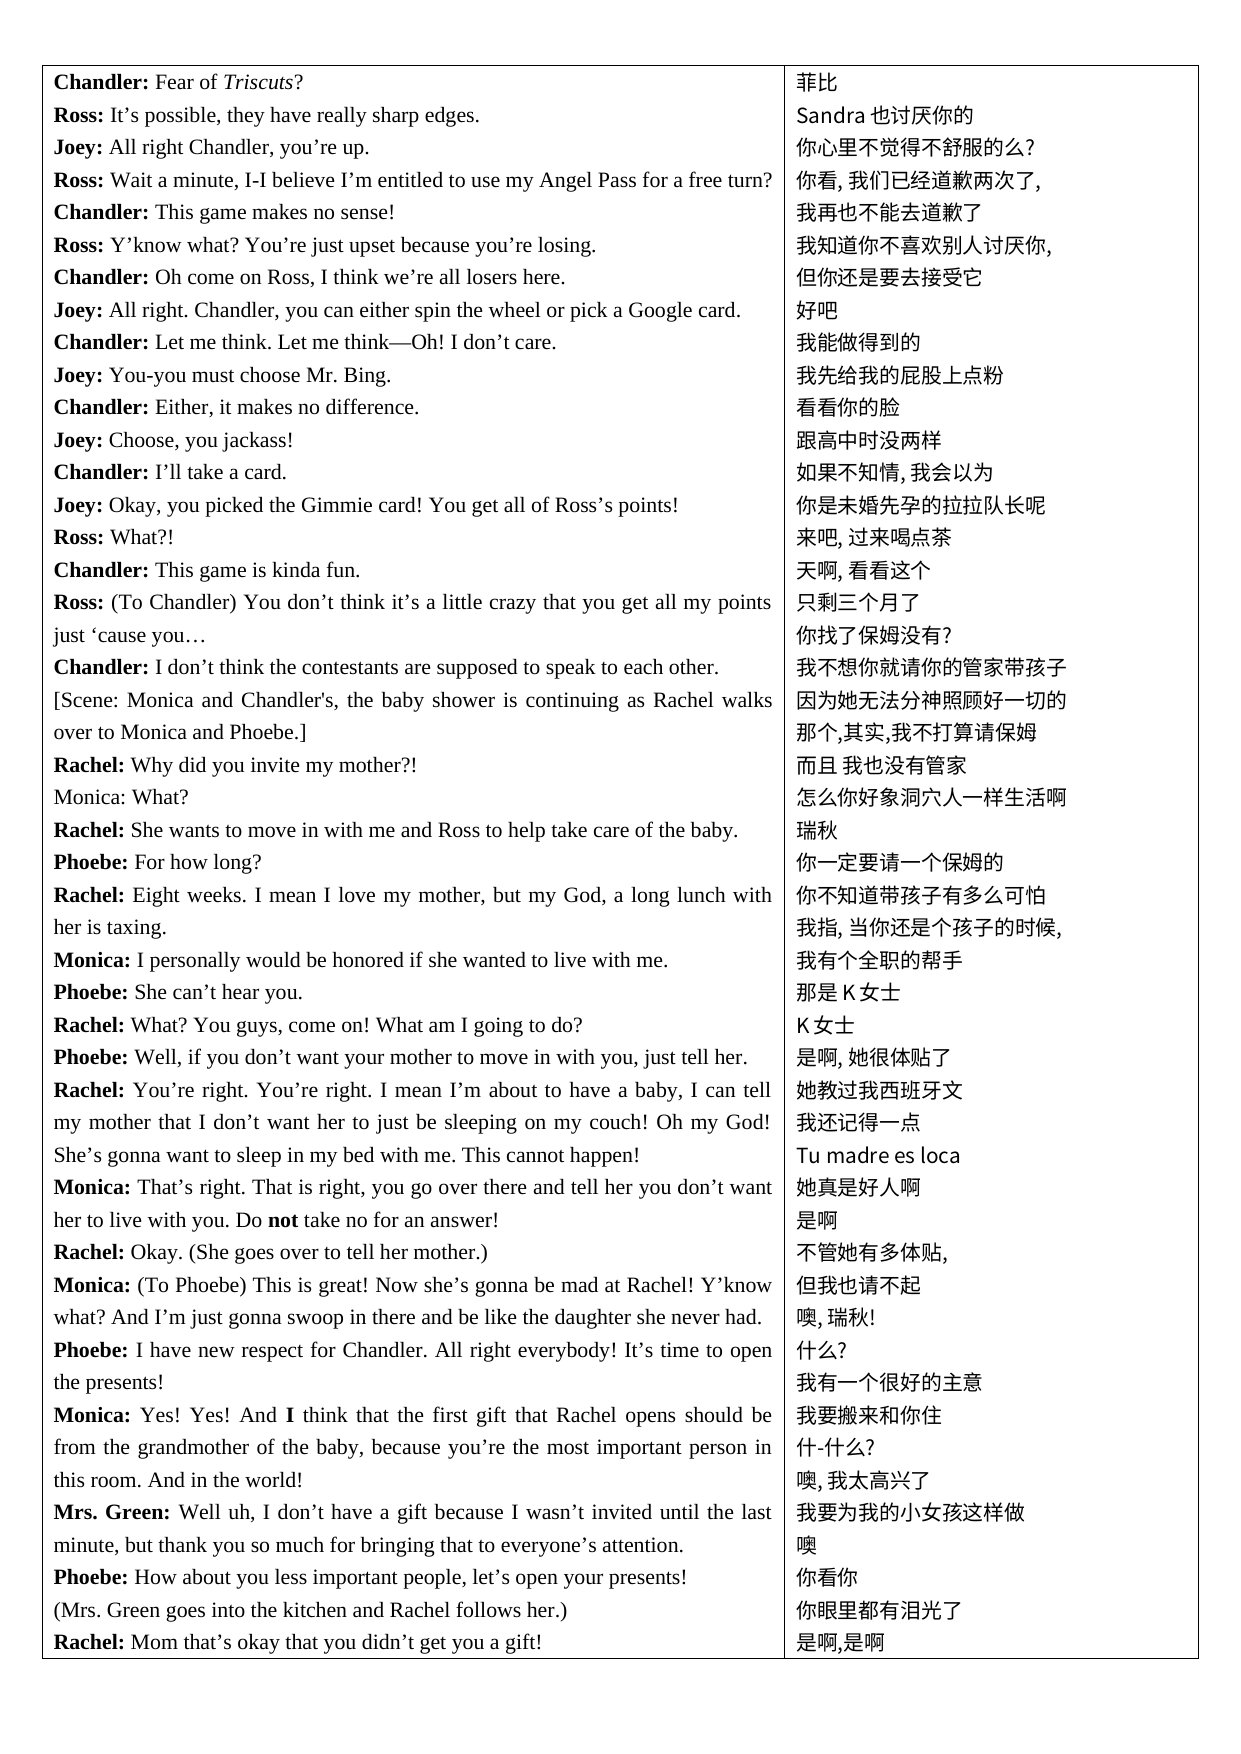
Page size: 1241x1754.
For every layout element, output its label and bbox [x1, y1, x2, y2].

table_header [785, 66, 1198, 1658]
table_header [43, 66, 784, 1658]
